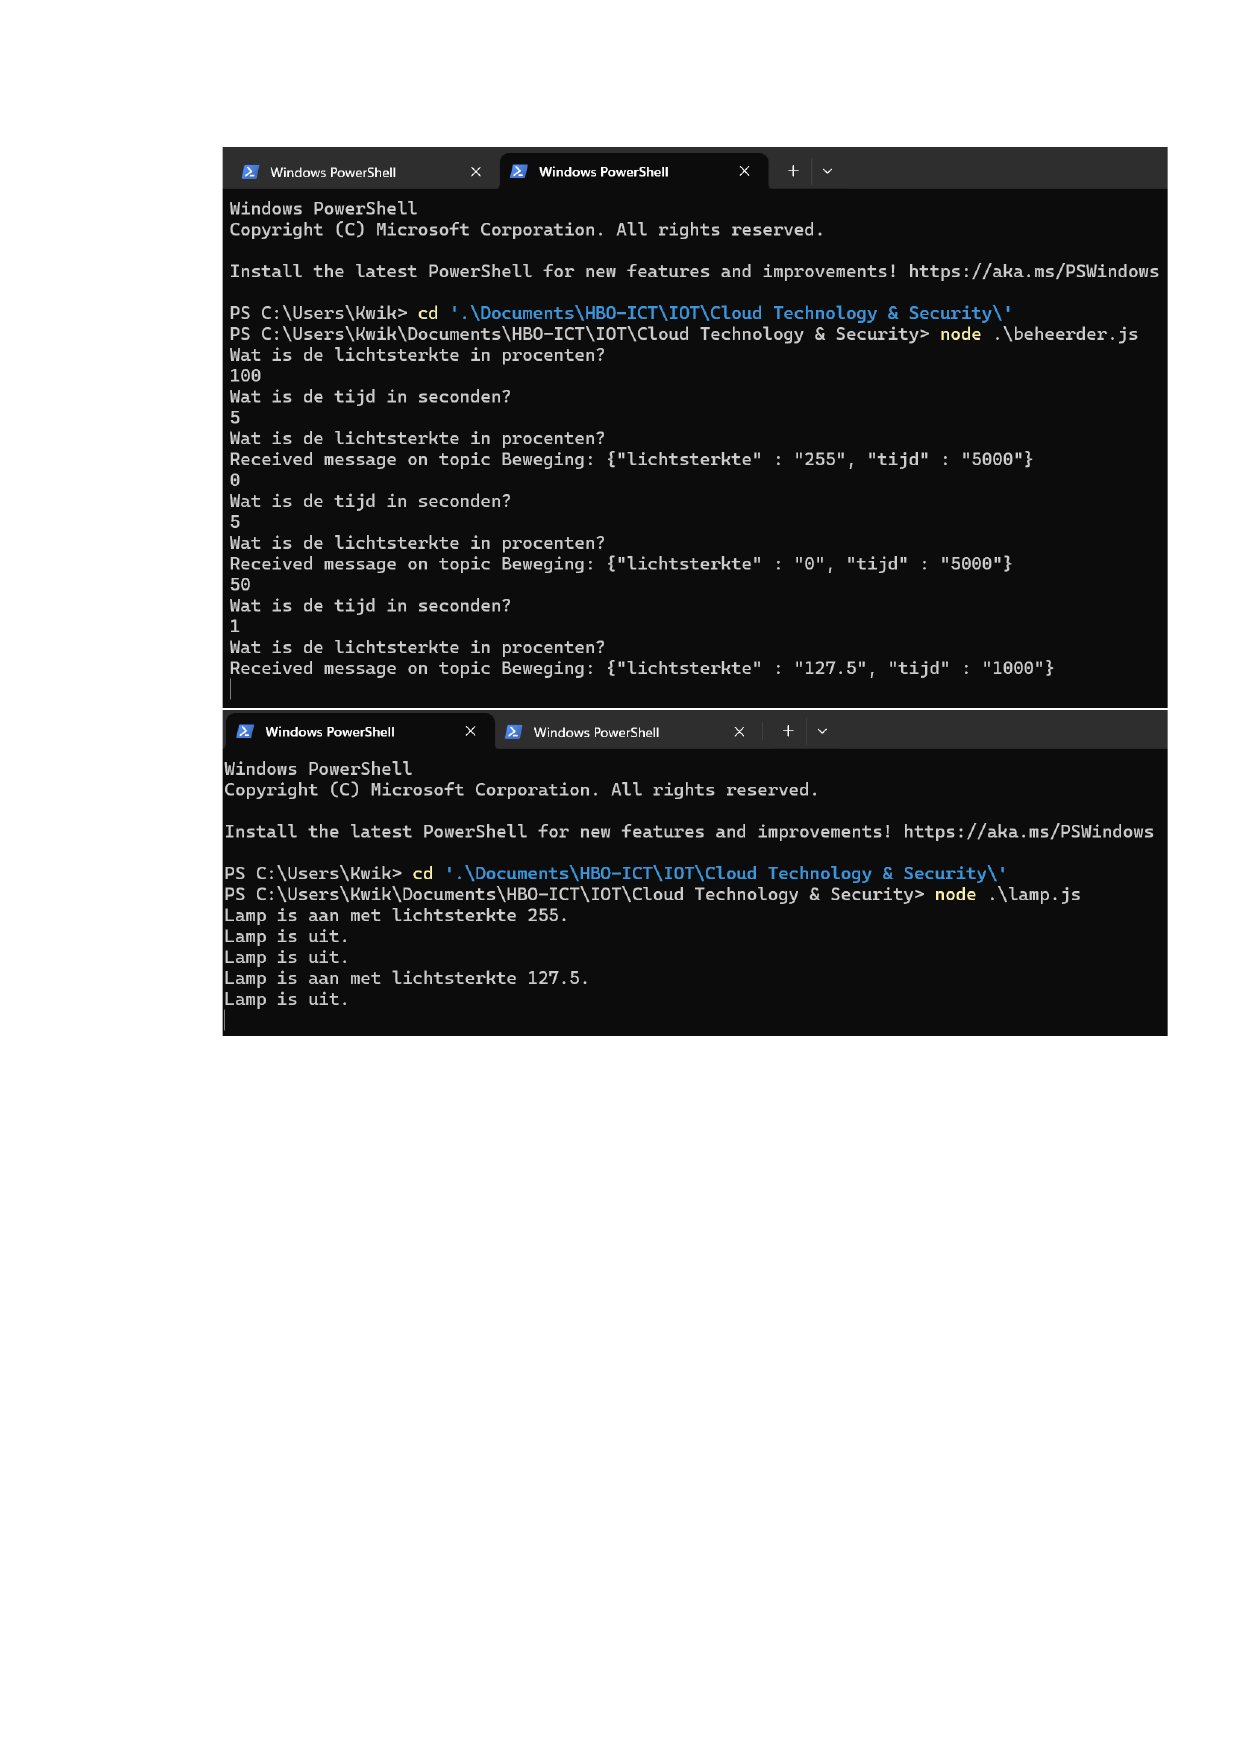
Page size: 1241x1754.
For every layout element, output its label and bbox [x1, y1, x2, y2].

picture [222, 147, 1168, 708]
picture [222, 710, 1168, 1036]
list [185, 148, 1093, 1035]
